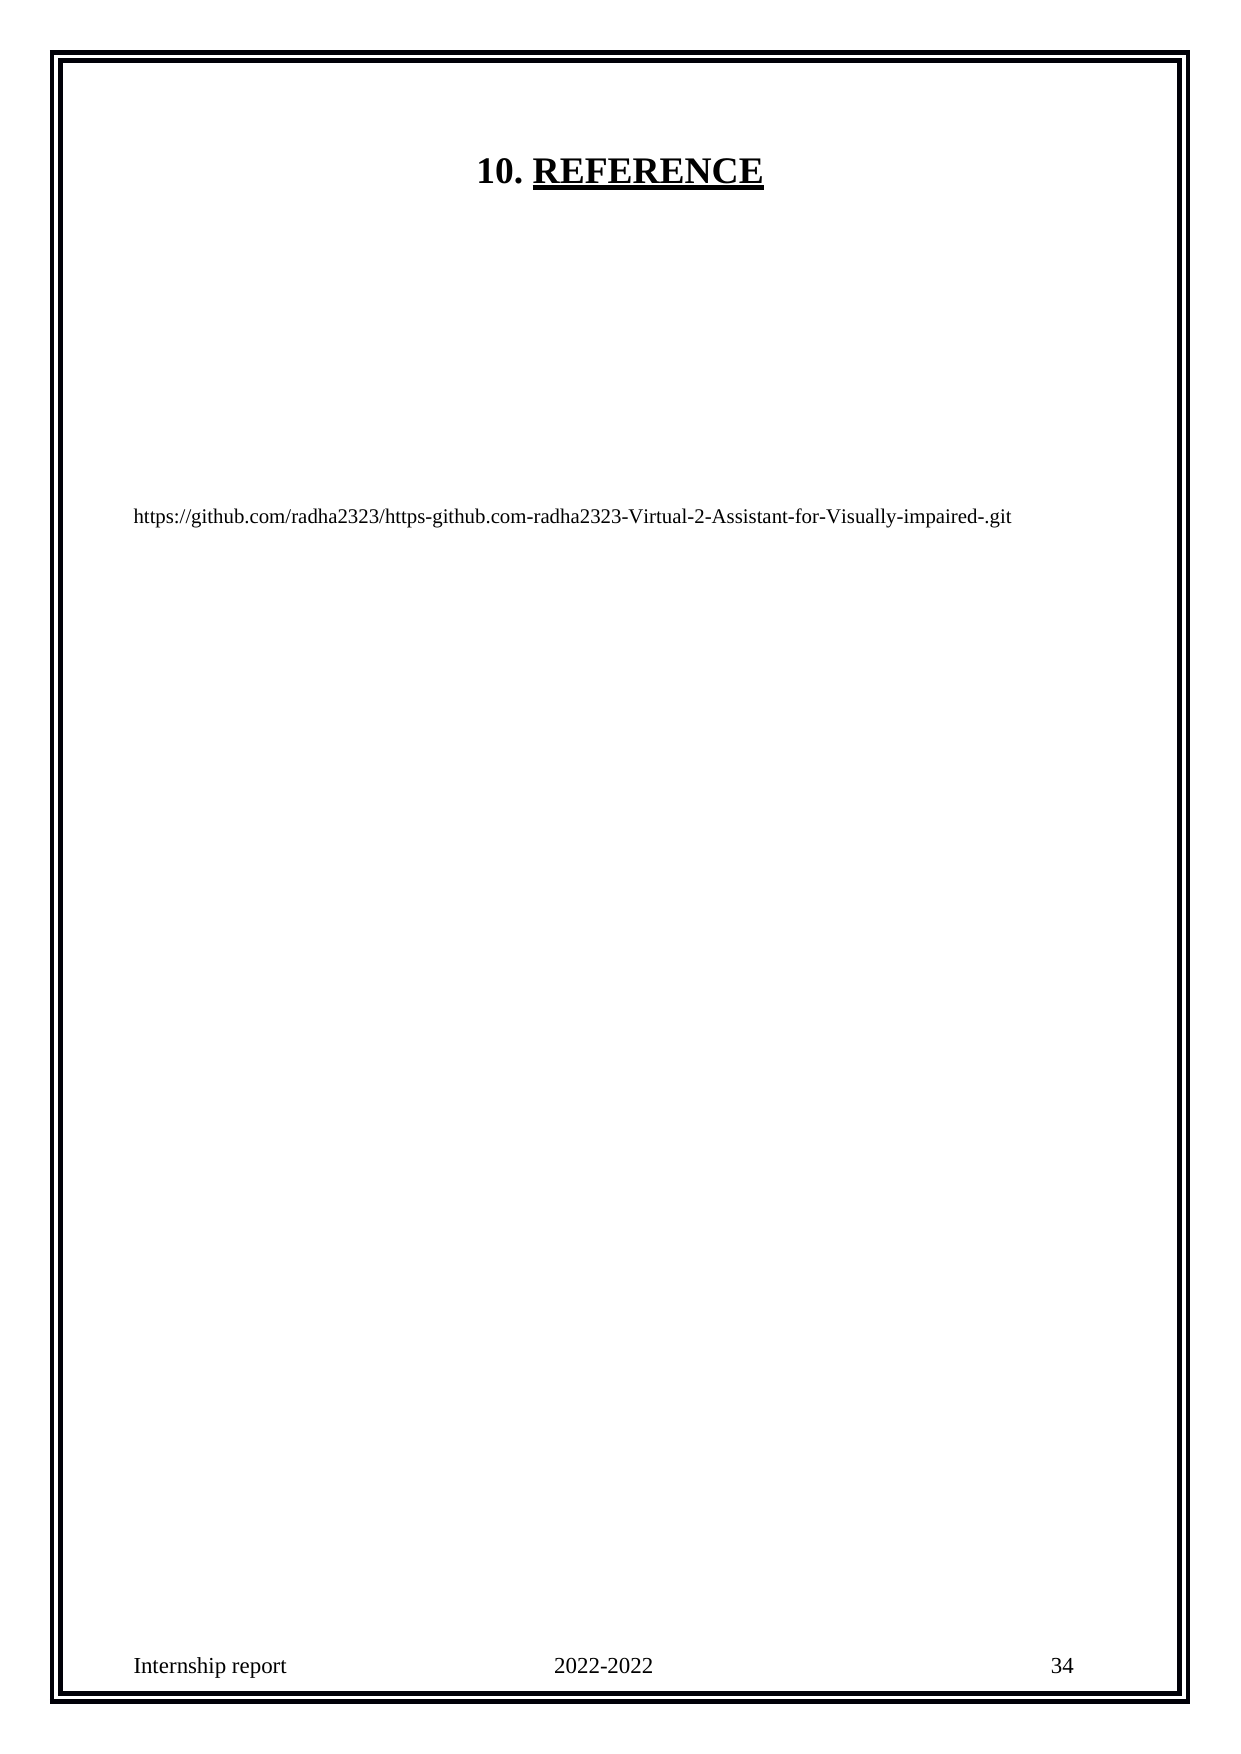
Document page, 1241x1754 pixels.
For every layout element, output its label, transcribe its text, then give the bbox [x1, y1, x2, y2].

text https://github.com/radha2323/https-github.com-radha2323-Virtual-2-Assistant-for-Visually-impaired-.git [133, 503, 1113, 528]
subtitle REFERENCE [476, 148, 1113, 191]
